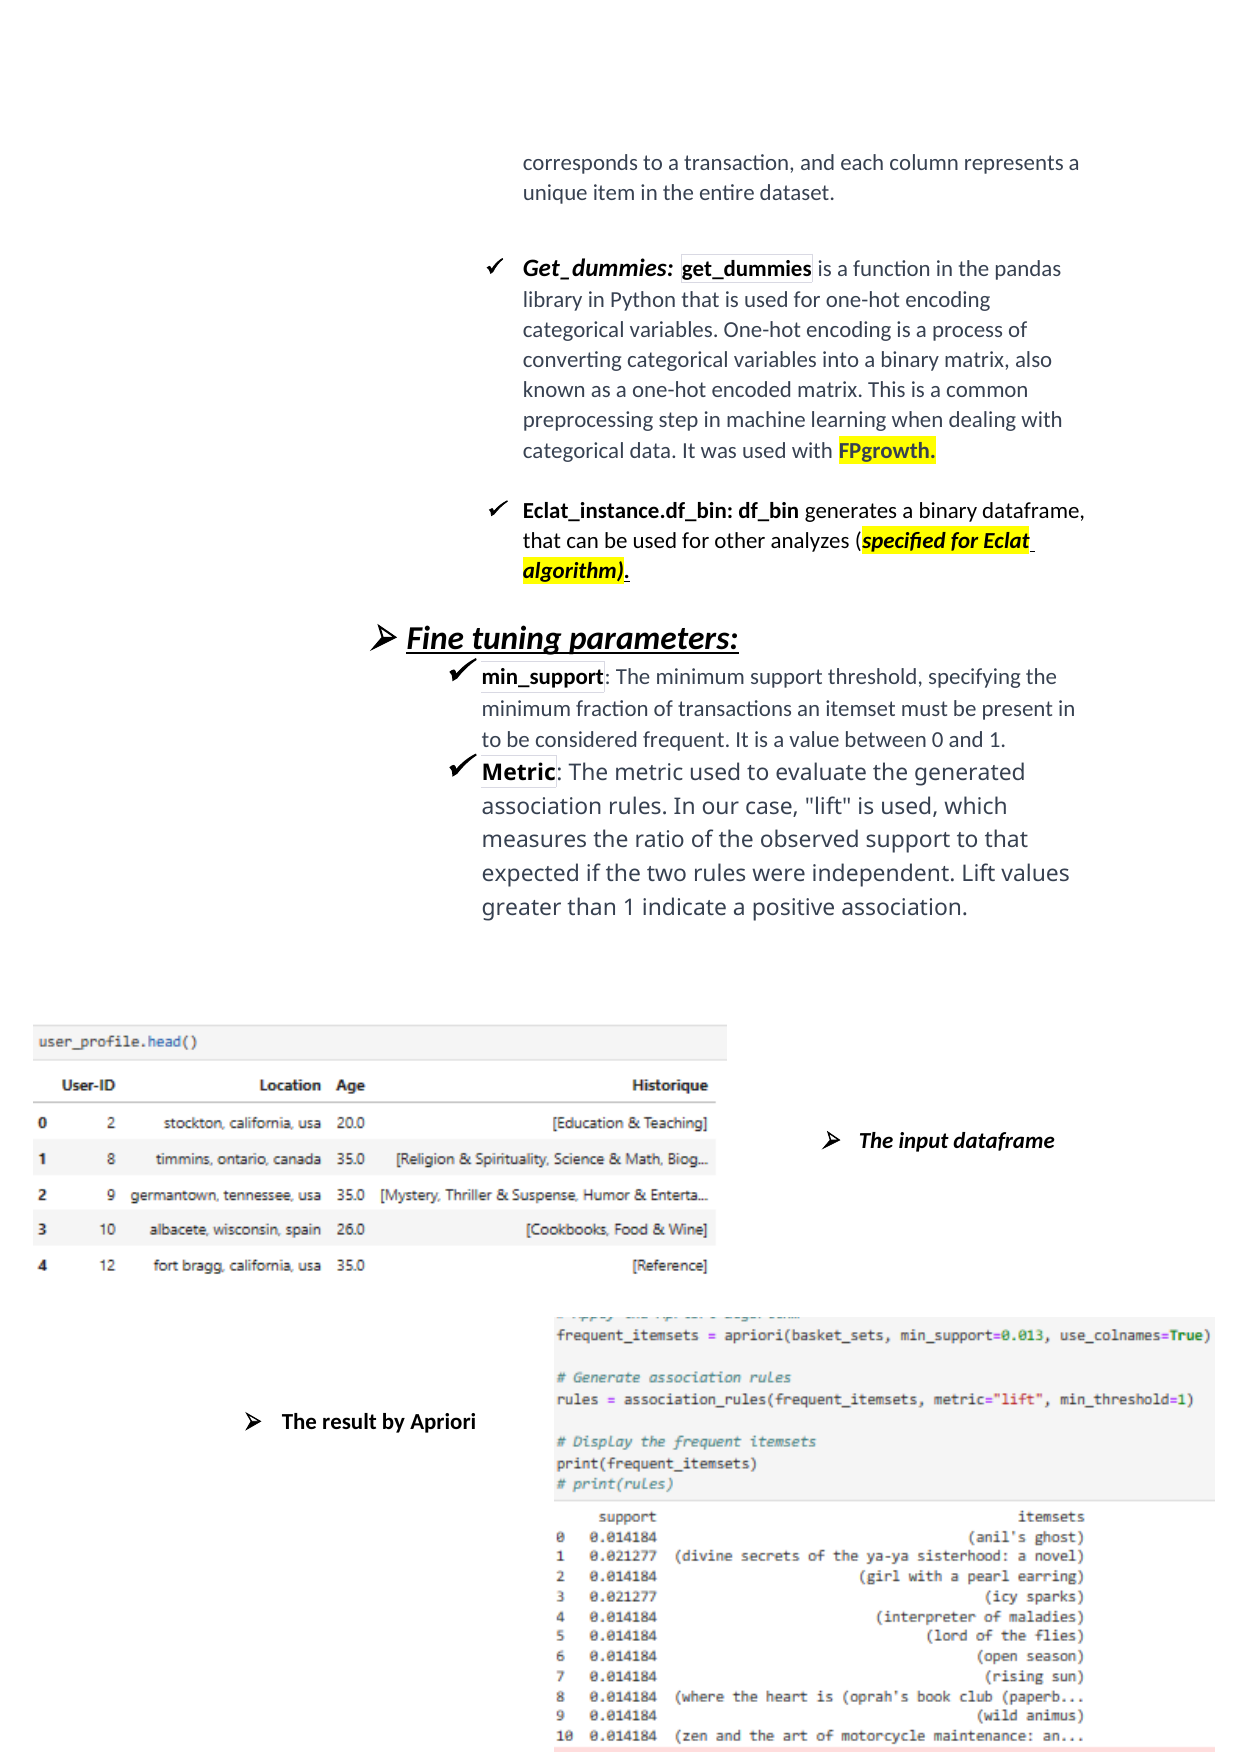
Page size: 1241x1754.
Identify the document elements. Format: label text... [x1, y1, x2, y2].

list The result by Apriori [185, 1407, 554, 1435]
list Get_dummies: get_dummies is a function in the pandas library in Python that is used for one-hot encoding categorical variables. One-hot encoding is a process of converting categorical variables into a binary matrix, also known as a one-hot encoded matrix. This is a common preprocessing step in machine learning when dealing with categorical data. It was used with FPgrowth. [485, 252, 1093, 464]
list The input dataframe [727, 1126, 1093, 1154]
picture [33, 1014, 727, 1285]
list Metric: The metric used to evaluate the generated association rules. In our case, "lift" is used, which measures the ratio of the observed support to that expected if the two rules were independent. Lift values greater than 1 indicate a positive association. [444, 755, 1093, 922]
list Fine tuning parameters: [369, 617, 1093, 658]
list min_support: The minimum support threshold, specifying the minimum fraction of transactions an itemset must be present in to be considered frequent. It is a value between 0 and 1. [444, 661, 1093, 753]
list Eclat_instance.df_bin: df_bin generates a binary dataframe, that can be used for other analyzes (specified for Eclat algorithm). [485, 496, 1093, 584]
picture [554, 1317, 1215, 1752]
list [485, 148, 1093, 206]
